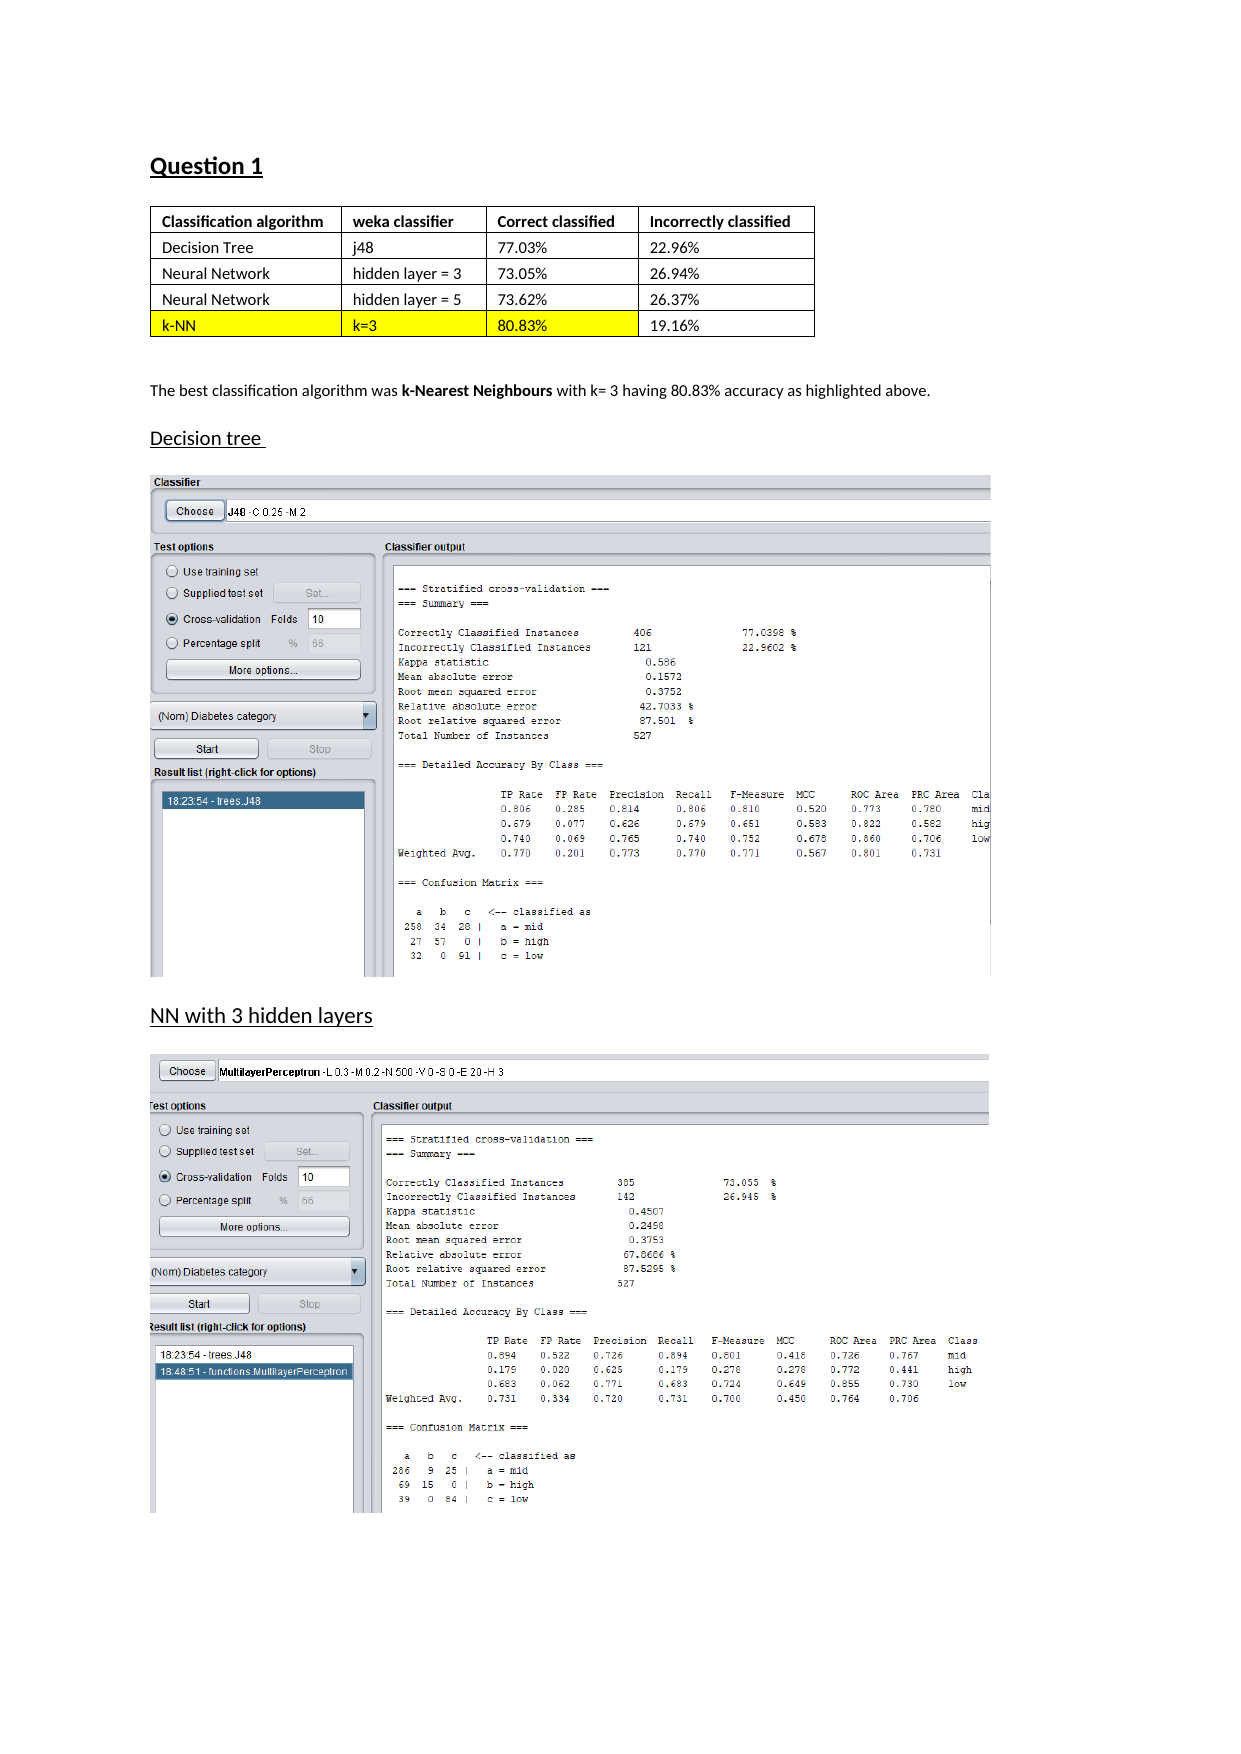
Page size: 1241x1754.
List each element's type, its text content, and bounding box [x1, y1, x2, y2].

table_header weka classifier [342, 207, 486, 232]
picture [150, 475, 991, 977]
text The best classification algorithm was k-Nearest Neighbours with k= 3 having 80.83% accuracy as highlighted above. [150, 381, 1090, 401]
text Question 1 [150, 150, 1090, 181]
table_cell 80.83% [487, 311, 638, 336]
table_cell k=3 [342, 311, 486, 336]
table_header Incorrectly classified [639, 207, 814, 232]
table_header Correct classified [487, 207, 638, 232]
table_cell hidden layer = 5 [342, 285, 486, 309]
picture [150, 1054, 989, 1513]
table_cell k-NN [151, 311, 341, 336]
text Decision tree [150, 425, 1090, 450]
table_cell 19.16% [639, 311, 814, 336]
table_cell 22.96% [639, 233, 814, 258]
table_cell 73.05% [487, 259, 638, 284]
table_cell 73.62% [487, 285, 638, 309]
table_cell Neural Network [151, 285, 341, 309]
table_cell 77.03% [487, 233, 638, 258]
table_cell hidden layer = 3 [342, 259, 486, 284]
text NN with 3 hidden layers [150, 1002, 1090, 1030]
table_cell 26.37% [639, 285, 814, 309]
table_cell 26.94% [639, 259, 814, 284]
table_cell j48 [342, 233, 486, 258]
table_cell Neural Network [151, 259, 341, 284]
table_cell Decision Tree [151, 233, 341, 258]
table_header Classification algorithm [151, 207, 341, 232]
